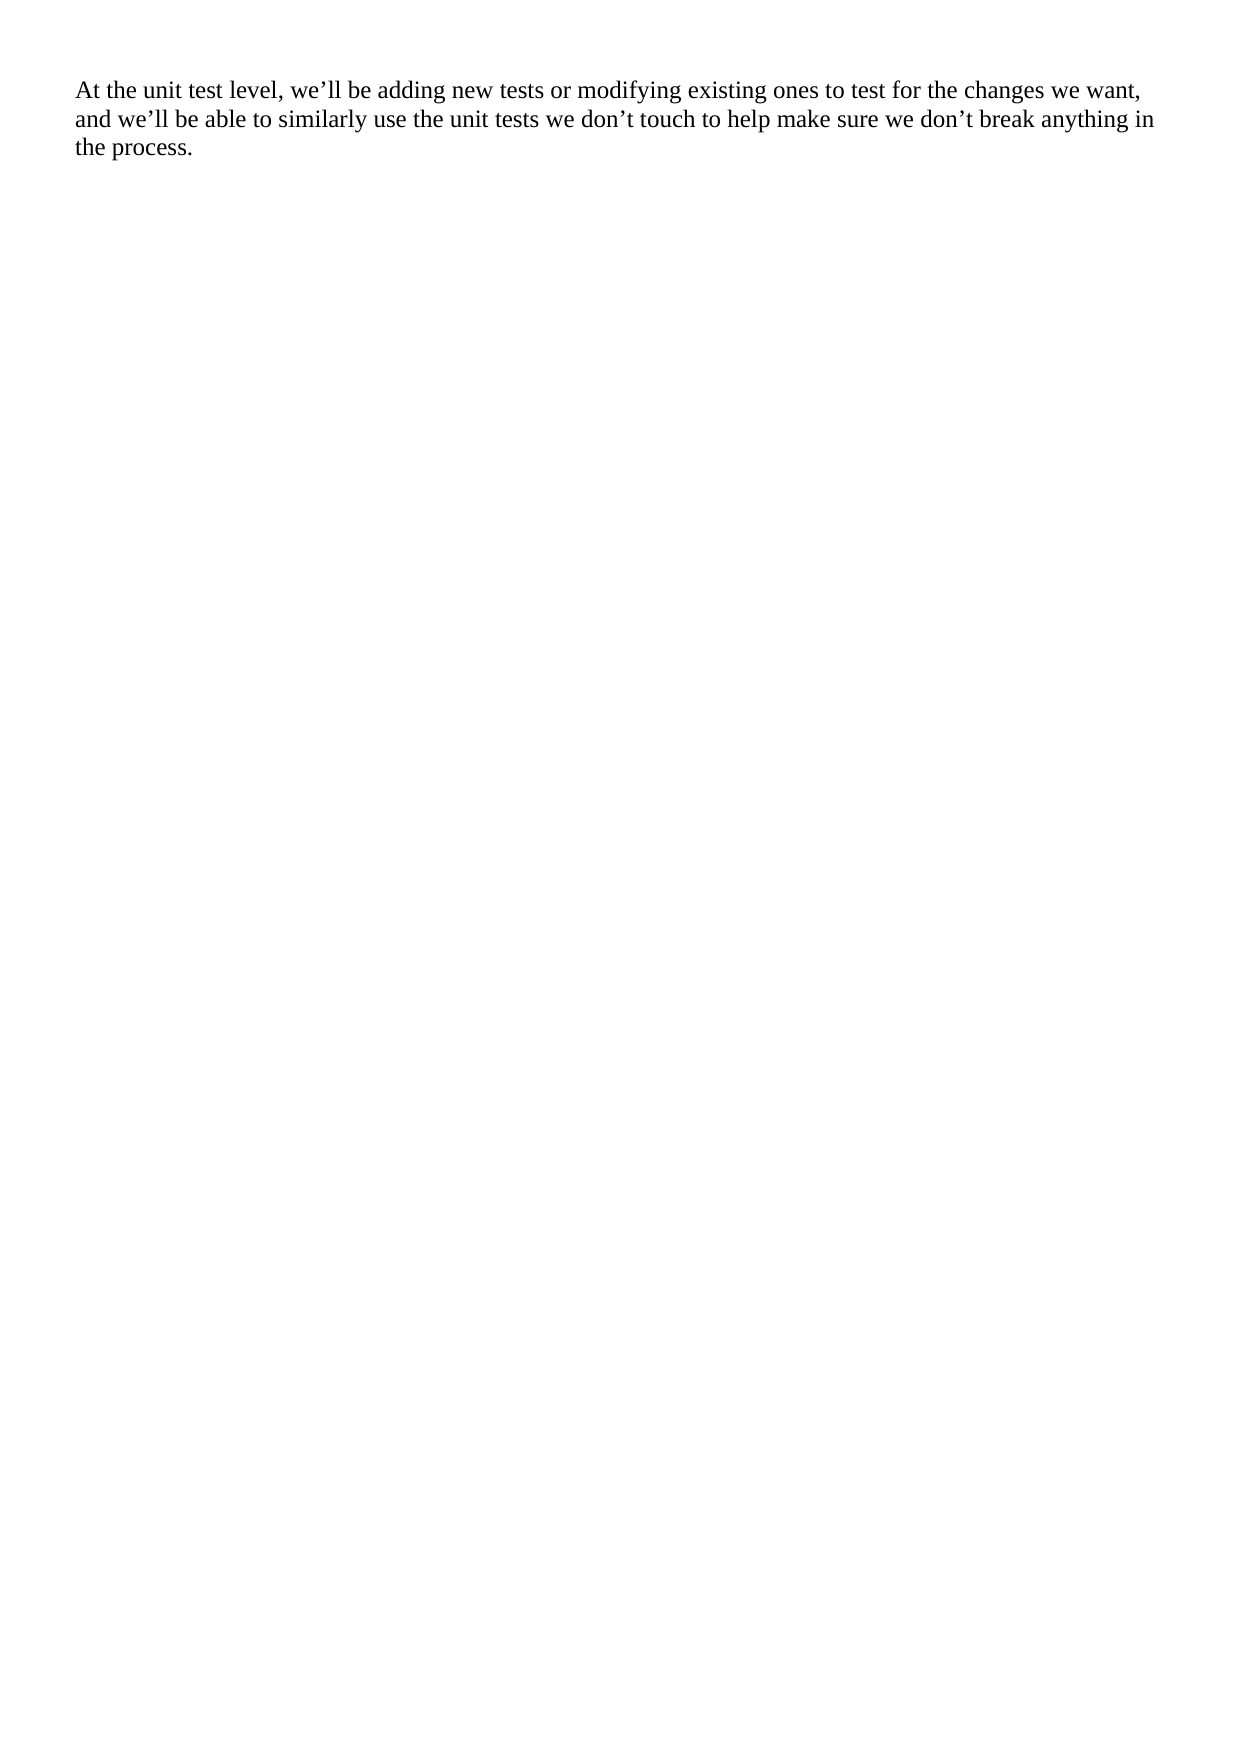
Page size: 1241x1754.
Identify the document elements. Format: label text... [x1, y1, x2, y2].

text At the unit test level, we’ll be adding new tests or modifying existing ones to test for the changes we want, and we’ll be able to similarly use the unit tests we don’t touch to help make sure we don’t break anything in the process. [75, 75, 1165, 161]
